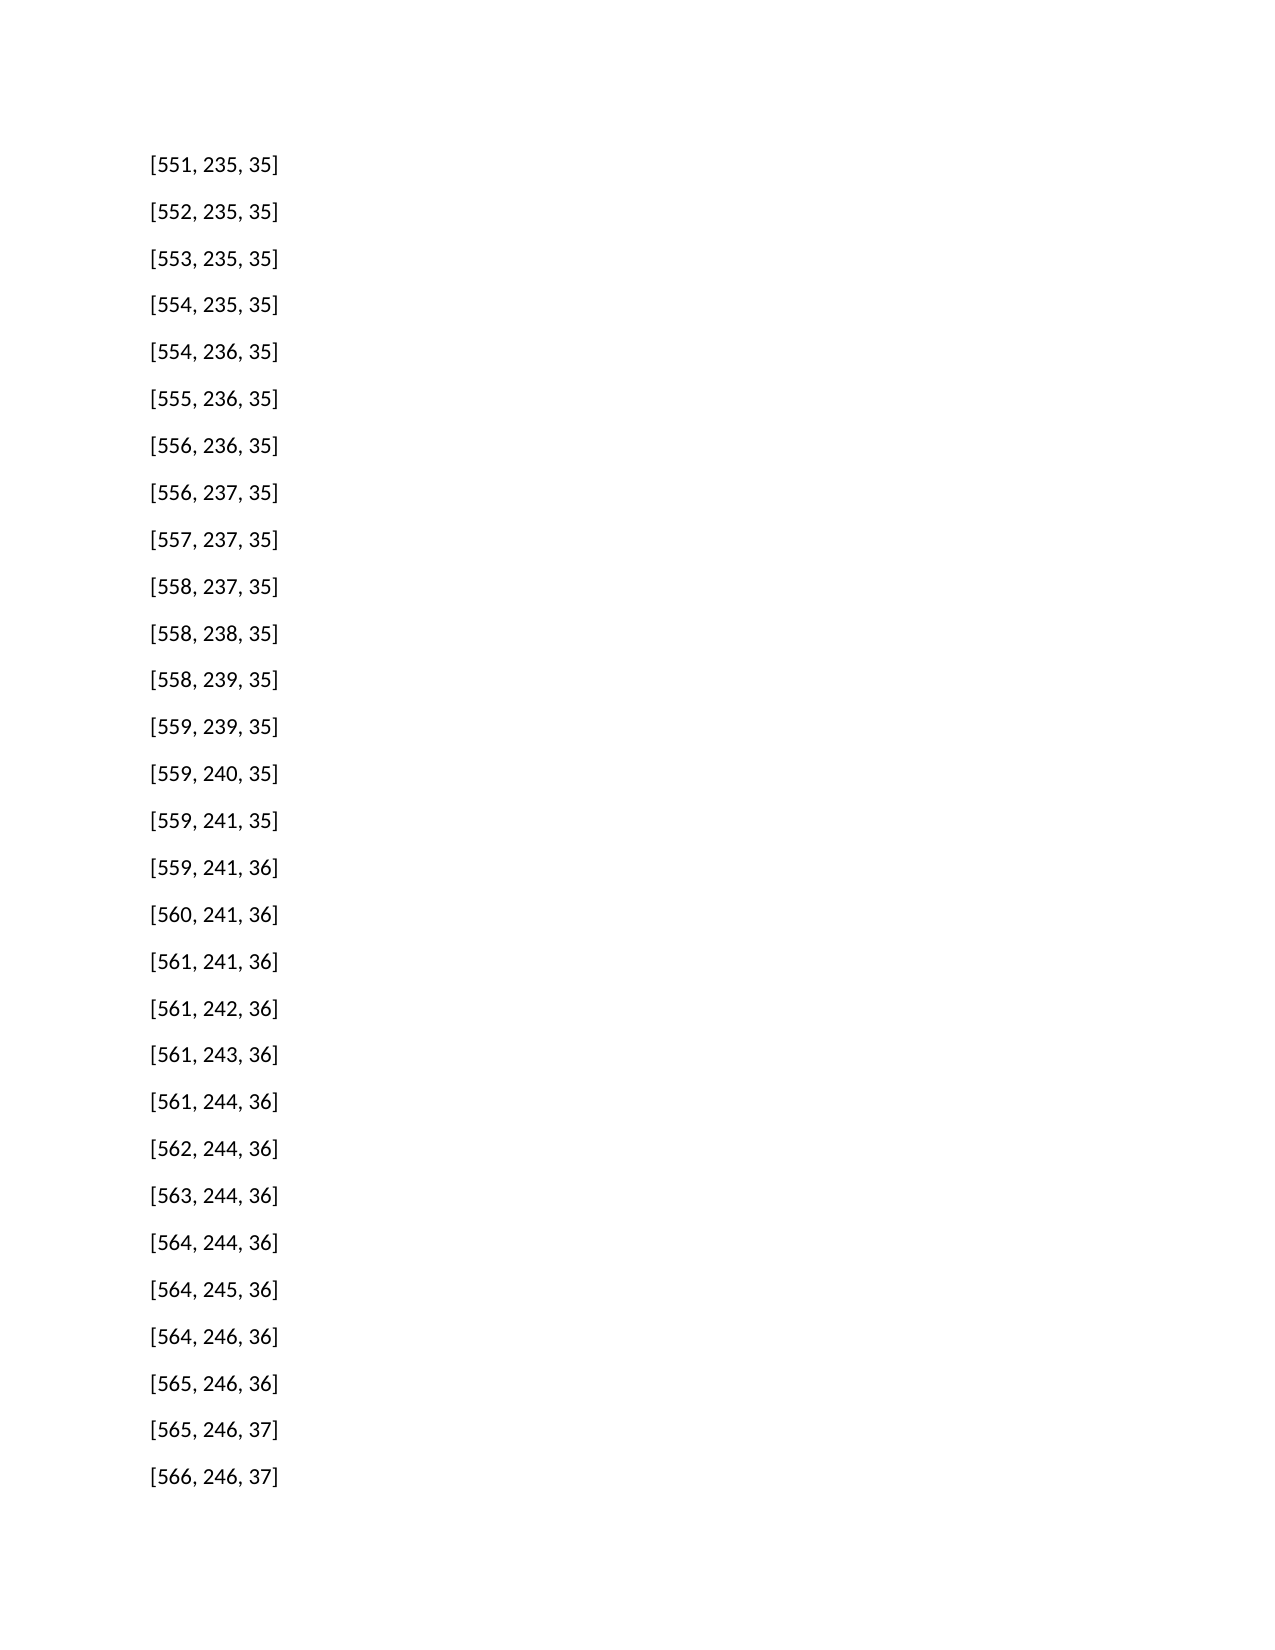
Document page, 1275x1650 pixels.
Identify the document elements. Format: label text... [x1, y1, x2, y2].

text [554, 235, 35] [150, 291, 1125, 319]
text [565, 246, 37] [150, 1416, 1125, 1444]
text [564, 245, 36] [150, 1275, 1125, 1303]
text [558, 237, 35] [150, 572, 1125, 600]
text [565, 246, 36] [150, 1369, 1125, 1397]
text [561, 243, 36] [150, 1041, 1125, 1069]
text [561, 241, 36] [150, 947, 1125, 975]
text [559, 241, 36] [150, 853, 1125, 881]
text [556, 237, 35] [150, 478, 1125, 506]
text [564, 244, 36] [150, 1228, 1125, 1256]
text [551, 235, 35] [150, 150, 1125, 178]
text [556, 236, 35] [150, 431, 1125, 459]
text [554, 236, 35] [150, 337, 1125, 366]
text [561, 242, 36] [150, 994, 1125, 1022]
text [558, 238, 35] [150, 619, 1125, 647]
text [562, 244, 36] [150, 1134, 1125, 1162]
text [553, 235, 35] [150, 244, 1125, 272]
text [559, 239, 35] [150, 712, 1125, 741]
text [558, 239, 35] [150, 666, 1125, 694]
text [555, 236, 35] [150, 384, 1125, 412]
text [557, 237, 35] [150, 525, 1125, 553]
text [559, 241, 35] [150, 806, 1125, 834]
text [561, 244, 36] [150, 1087, 1125, 1116]
text [559, 240, 35] [150, 759, 1125, 787]
text [564, 246, 36] [150, 1322, 1125, 1350]
text [552, 235, 35] [150, 197, 1125, 225]
text [563, 244, 36] [150, 1181, 1125, 1209]
text [560, 241, 36] [150, 900, 1125, 928]
text [566, 246, 37] [150, 1462, 1125, 1491]
